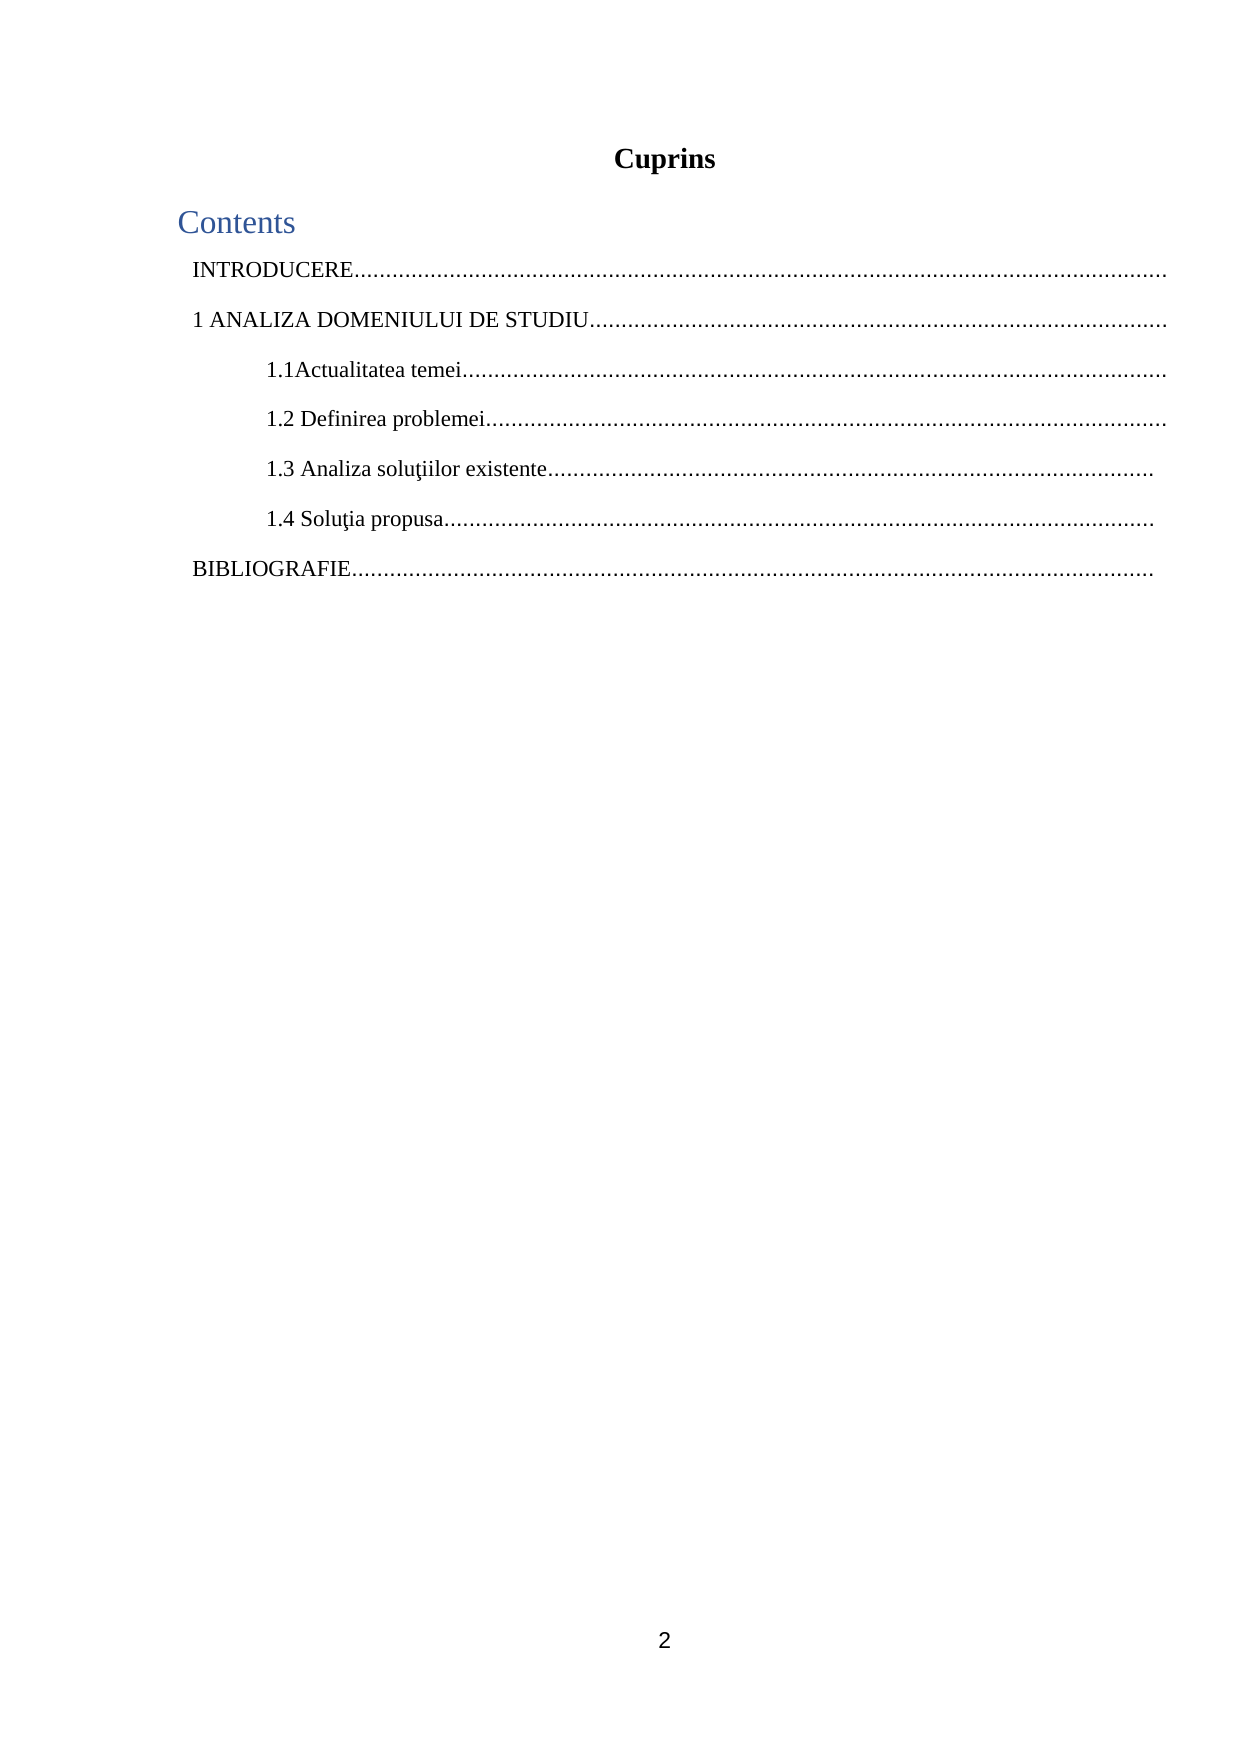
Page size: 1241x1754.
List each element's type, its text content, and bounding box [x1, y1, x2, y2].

text Cuprins [177, 141, 1152, 175]
